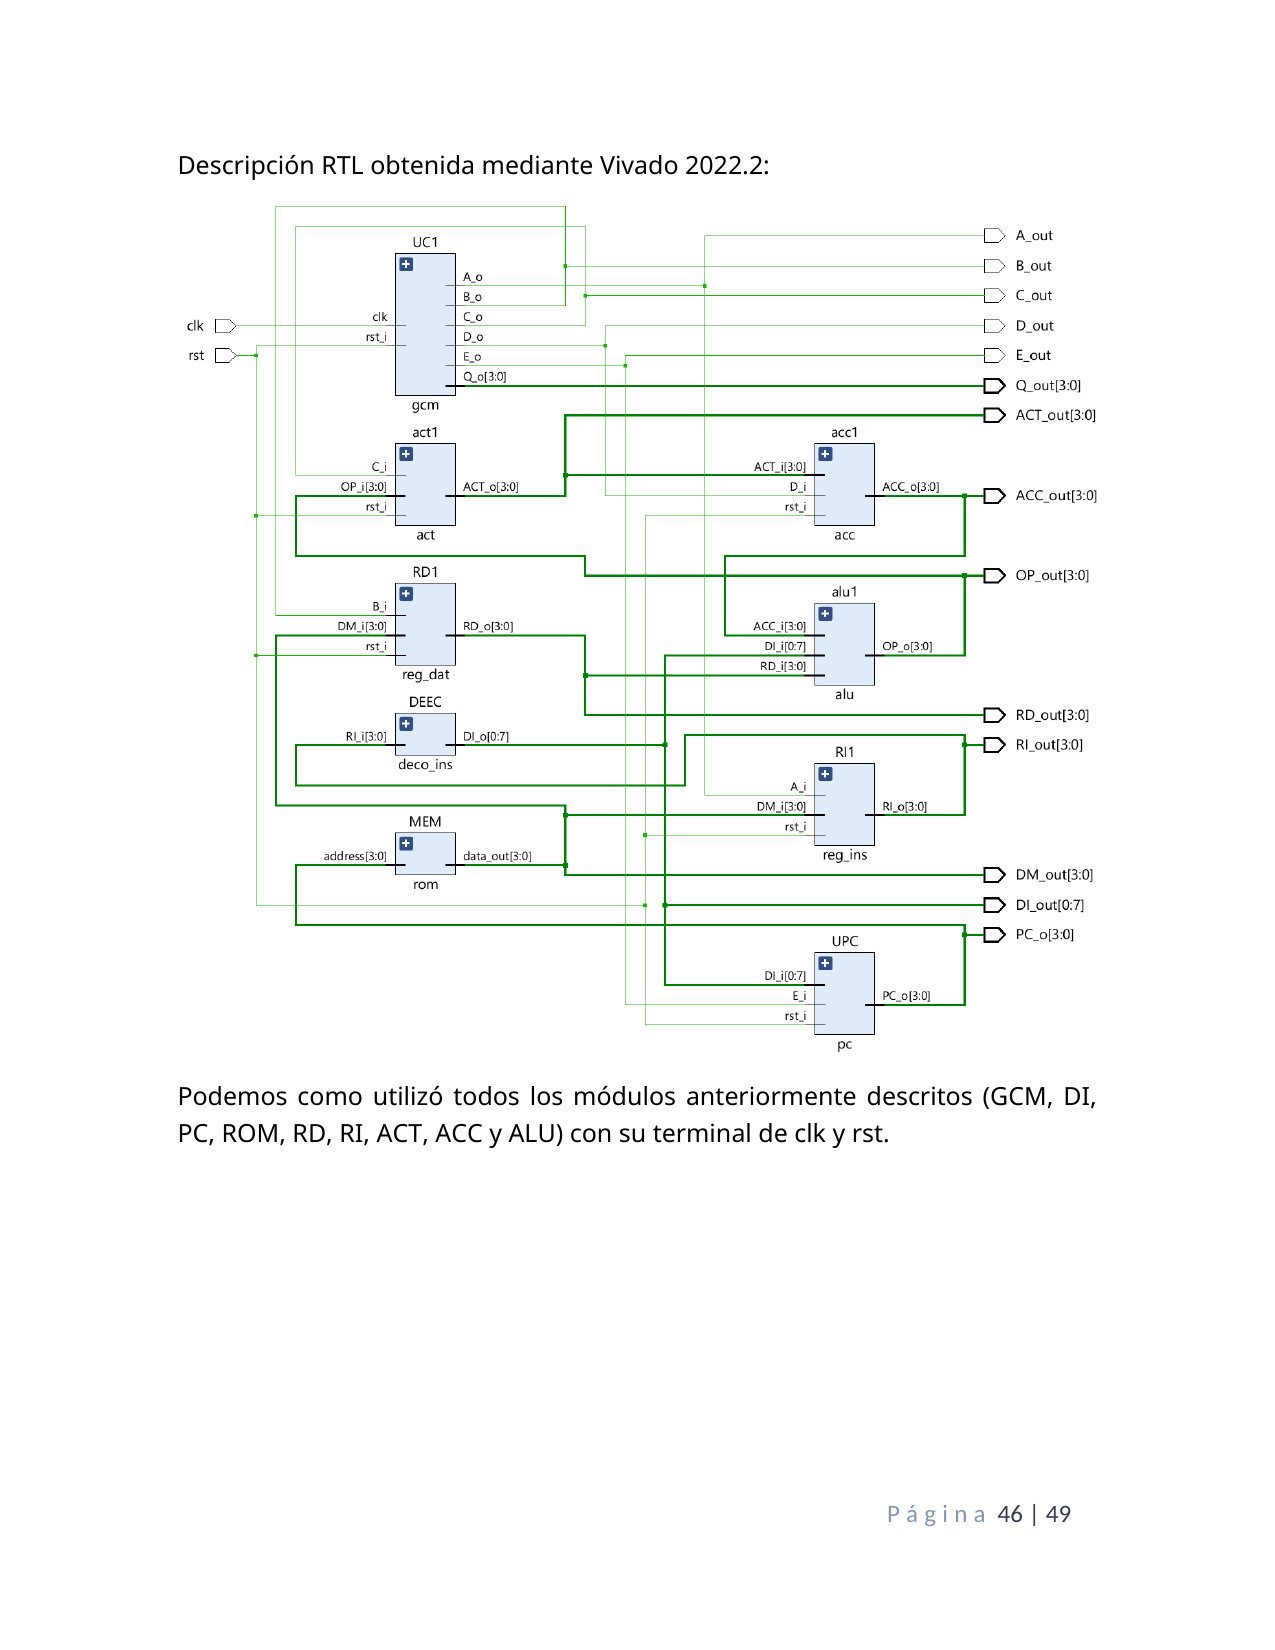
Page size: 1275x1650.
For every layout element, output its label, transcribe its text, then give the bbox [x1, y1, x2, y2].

text Descripción RTL obtenida mediante Vivado 2022.2: [177, 148, 1098, 182]
picture [177, 201, 1098, 1060]
text Podemos como utilizó todos los módulos anteriormente descritos (GCM, DI, PC, ROM, RD, RI, ACT, ACC y ALU) con su terminal de clk y rst. [177, 1079, 1098, 1149]
